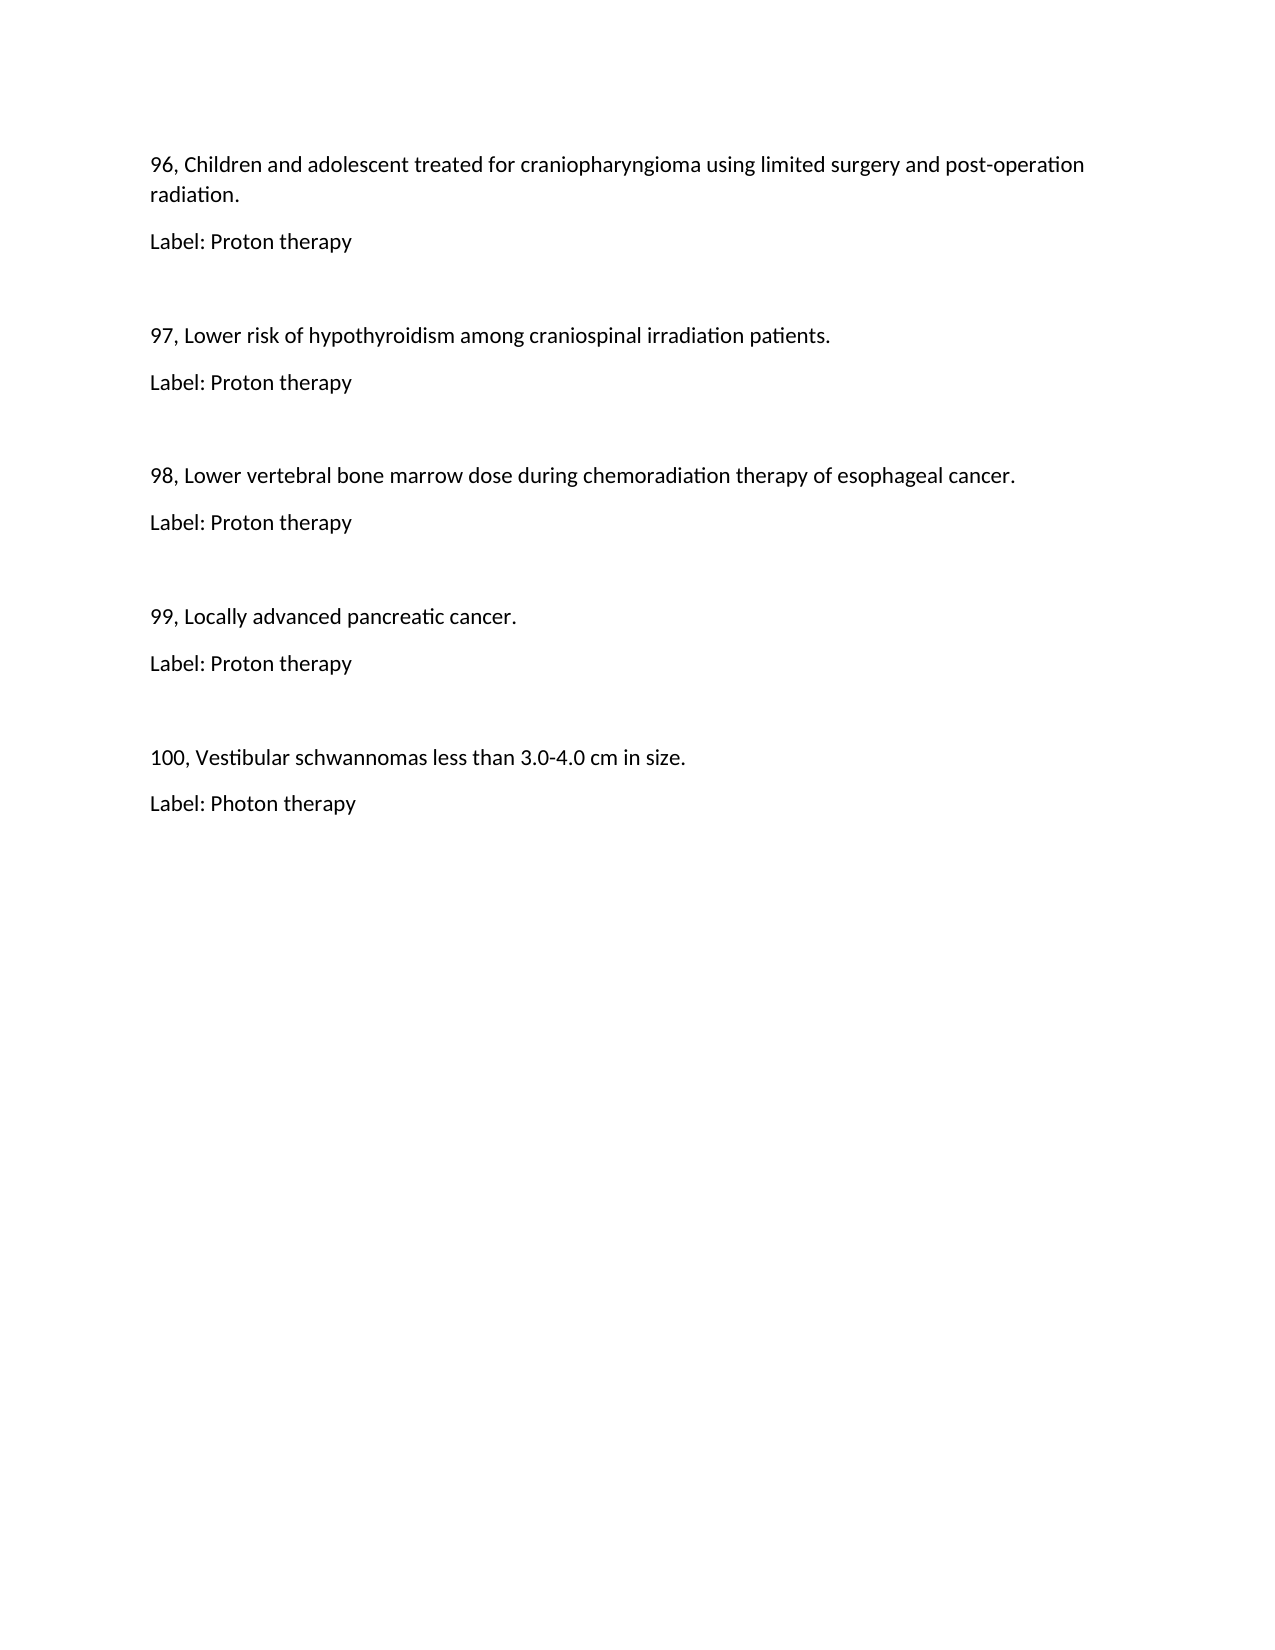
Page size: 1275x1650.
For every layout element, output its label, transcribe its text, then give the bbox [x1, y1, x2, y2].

text 99, Locally advanced pancreatic cancer. [150, 602, 1125, 630]
text Label: Proton therapy [150, 649, 1125, 677]
text Label: Proton therapy [150, 368, 1125, 396]
text 96, Children and adolescent treated for craniopharyngioma using limited surgery and post-operation radiation. [150, 150, 1125, 208]
text Label: Photon therapy [150, 789, 1125, 818]
text 98, Lower vertebral bone marrow dose during chemoradiation therapy of esophageal cancer. [150, 461, 1125, 489]
text Label: Proton therapy [150, 508, 1125, 536]
text 100, Vestibular schwannomas less than 3.0-4.0 cm in size. [150, 743, 1125, 771]
text 97, Lower risk of hypothyroidism among craniospinal irradiation patients. [150, 321, 1125, 349]
text Label: Proton therapy [150, 227, 1125, 255]
